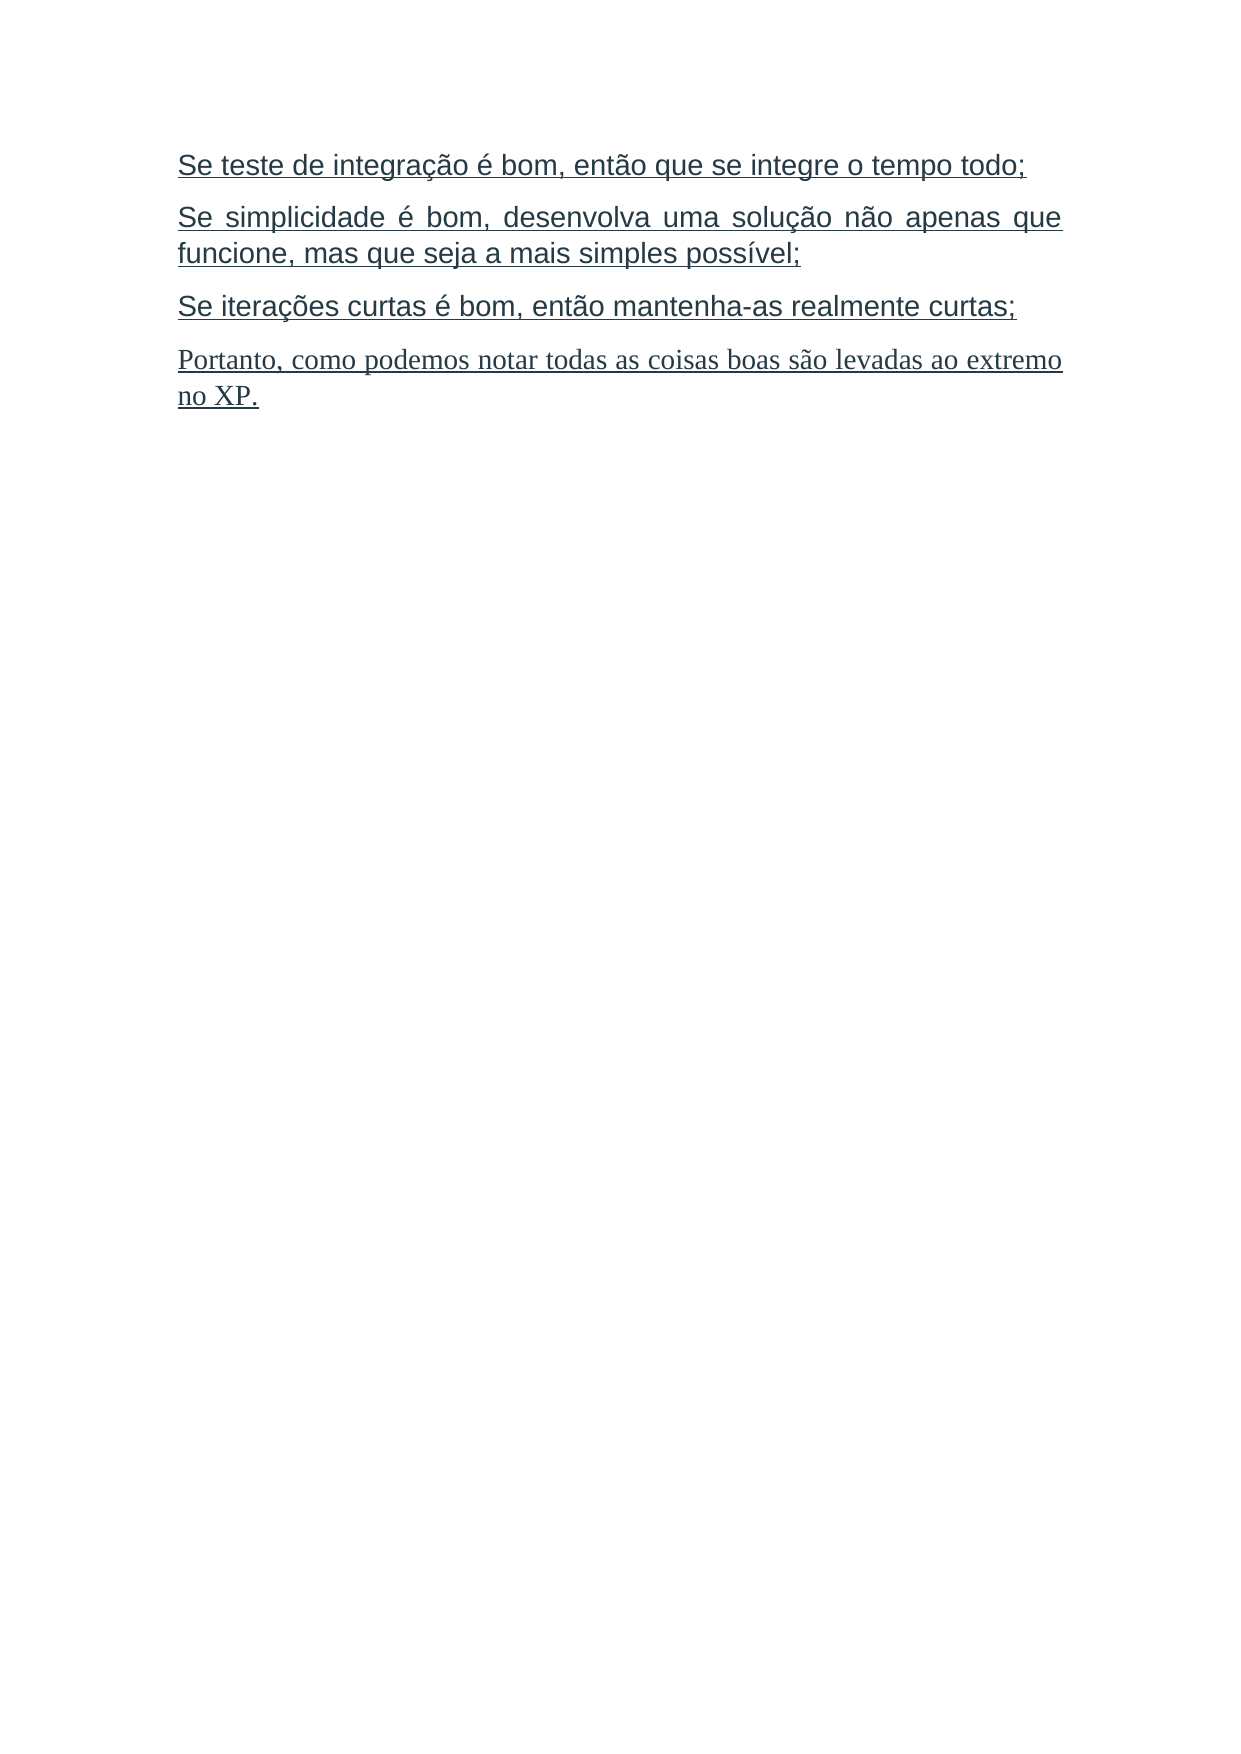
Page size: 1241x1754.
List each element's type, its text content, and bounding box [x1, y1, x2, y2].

text Se teste de integração é bom, então que se integre o tempo todo; [177, 148, 1063, 181]
text Se iterações curtas é bom, então mantenha-as realmente curtas; [177, 289, 1063, 323]
text Se simplicidade é bom, desenvolva uma solução não apenas que funcione, mas que seja a mais simples possível; [177, 200, 1063, 230]
text Portanto, como podemos notar todas as coisas boas são levadas ao extremo no XP. [177, 372, 1063, 412]
text Se simplicidade é bom, desenvolva uma solução não apenas que funcione, mas que seja a mais simples possível; [177, 231, 1063, 270]
text Portanto, como podemos notar todas as coisas boas são levadas ao extremo no XP. [177, 342, 1063, 371]
